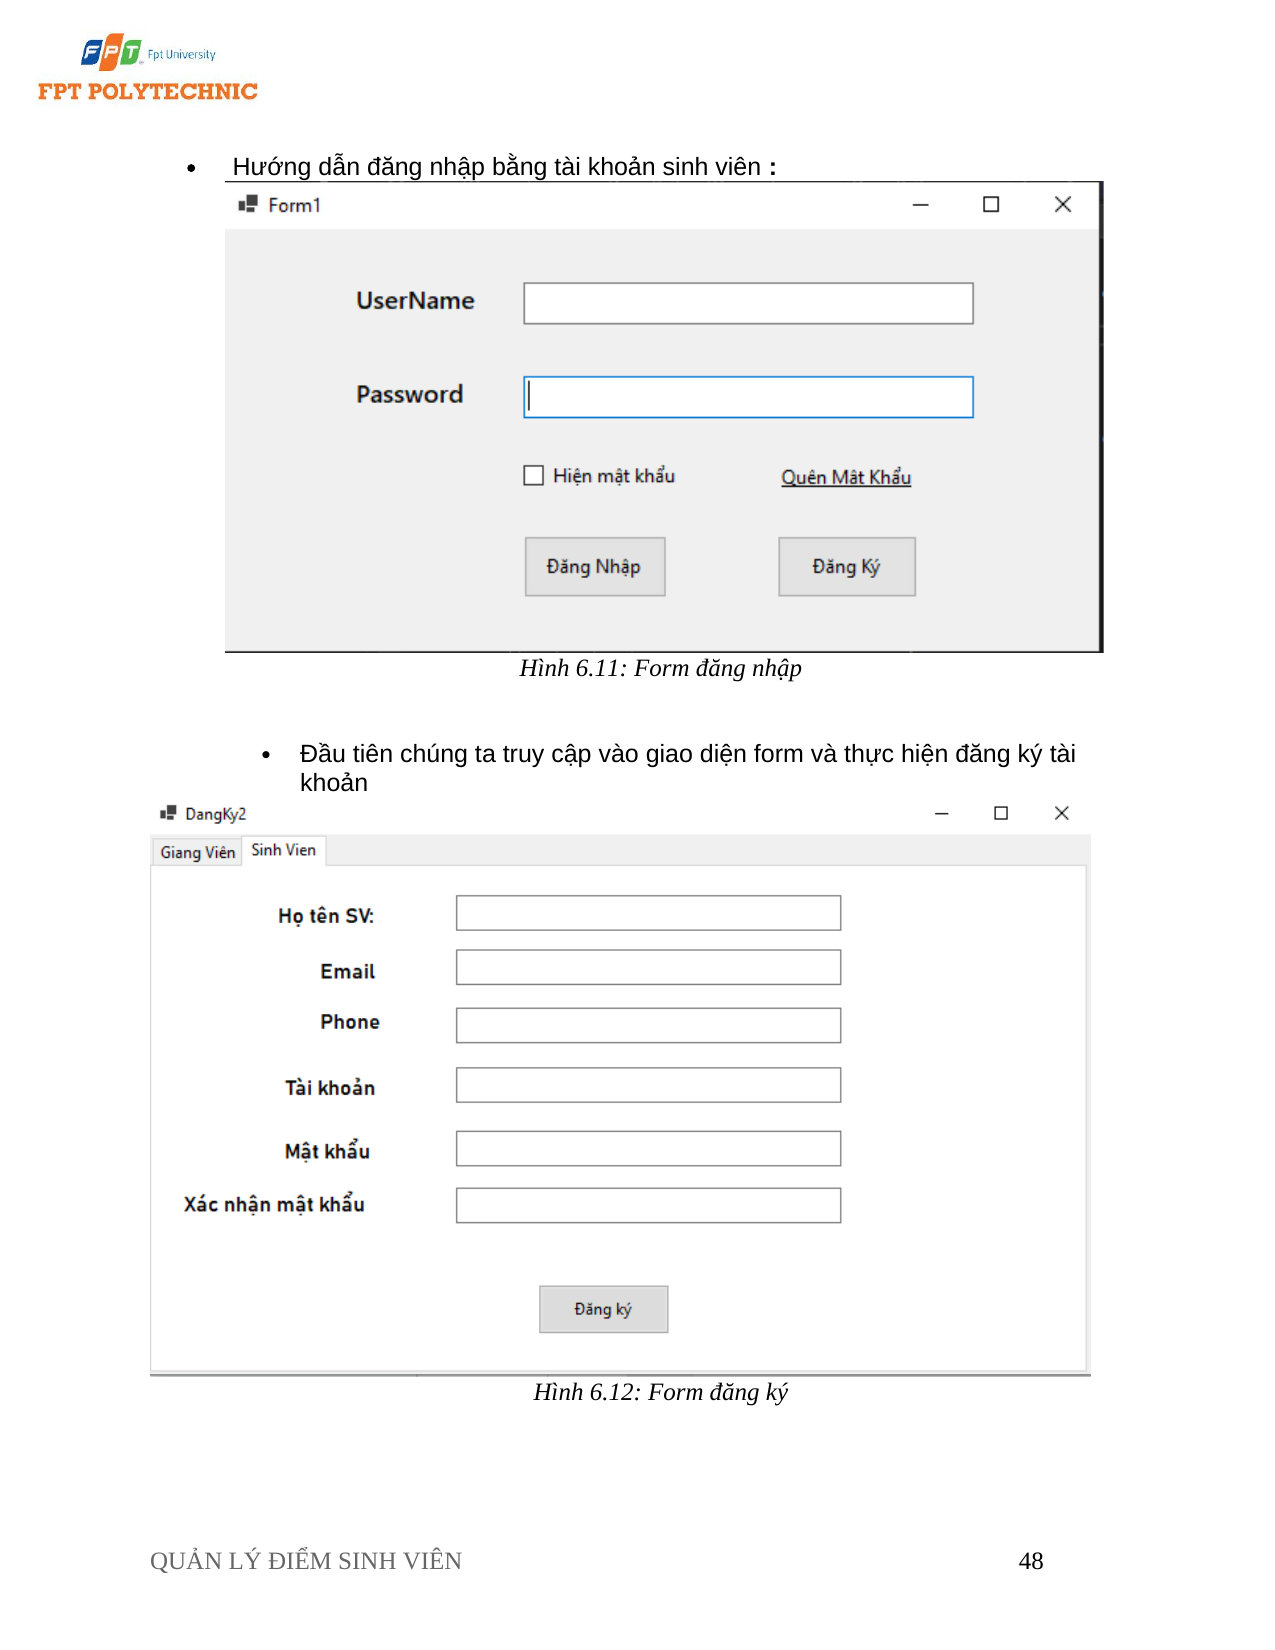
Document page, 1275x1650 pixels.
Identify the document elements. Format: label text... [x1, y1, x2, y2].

list Đầu tiên chúng ta truy cập vào giao diện form và thực hiện đăng ký tài khoản [262, 739, 1125, 796]
picture [36, 18, 259, 127]
picture [150, 796, 1091, 1377]
list Hướng dẫn đăng nhập bằng tài khoản sinh viên : [187, 150, 1125, 181]
text Hình 6.11: Form đăng nhập [150, 653, 1173, 681]
text Hình 6.12: Form đăng ký [150, 1377, 1173, 1406]
picture [225, 181, 1104, 653]
